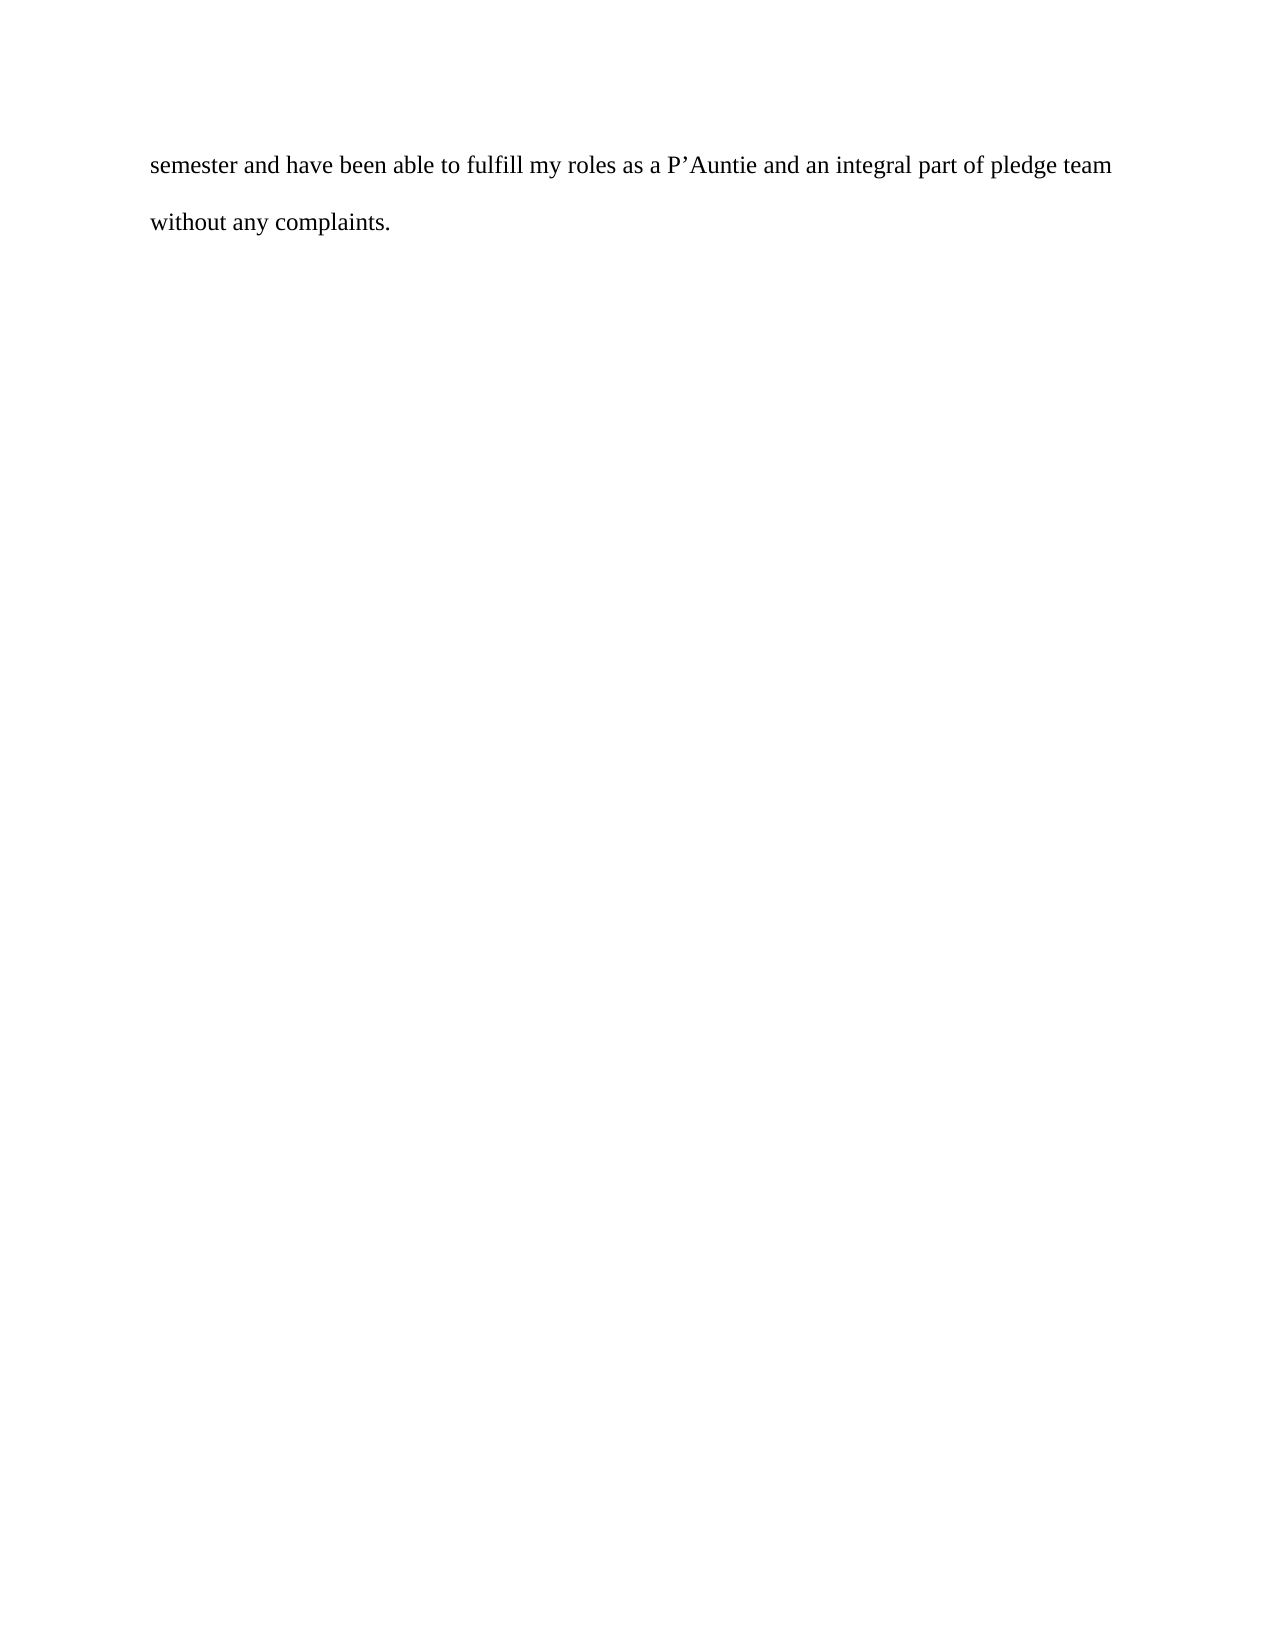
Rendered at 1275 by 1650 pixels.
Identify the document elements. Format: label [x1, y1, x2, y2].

text [150, 150, 1125, 236]
